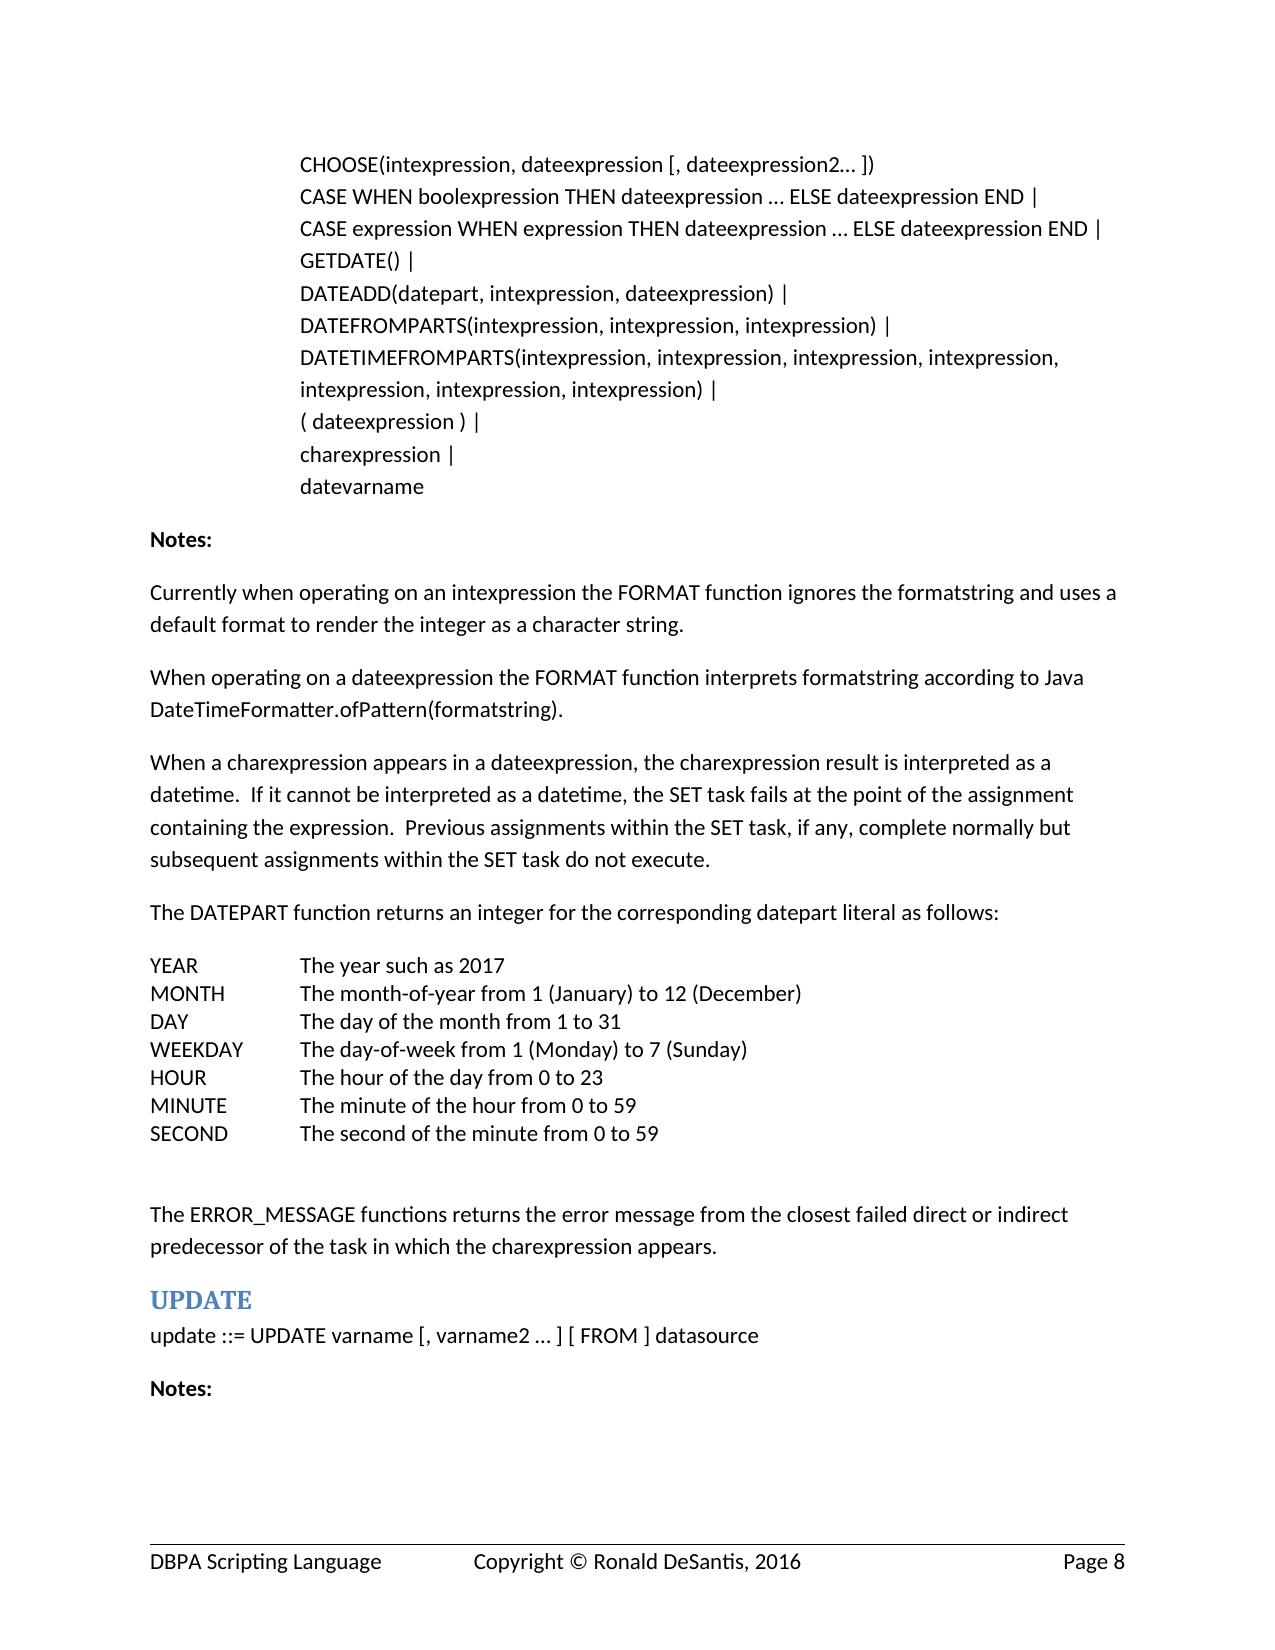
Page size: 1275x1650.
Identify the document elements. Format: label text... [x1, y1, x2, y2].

text MONTH The month-of-year from 1 (January) to 12 (December) [150, 979, 1125, 1007]
text SECOND The second of the minute from 0 to 59 [150, 1119, 1125, 1147]
text When a charexpression appears in a dateexpression, the charexpression result is interpreted as a datetime. If it cannot be interpreted as a datetime, the SET task fails at the point of the assignment containing the expression. Previous assignments within the SET task, if any, complete normally but subsequent assignments within the SET task do not execute. [150, 748, 1125, 873]
text WEEKDAY The day-of-week from 1 (Monday) to 7 (Sunday) [150, 1035, 1125, 1063]
text When operating on a dateexpression the FORMAT function interprets formatstring according to Java DateTimeFormatter.ofPattern(formatstring). [150, 663, 1125, 723]
text The DATEPART function returns an integer for the corresponding datepart literal as follows: [150, 898, 1125, 926]
text Notes: [150, 525, 1125, 553]
text Currently when operating on an intexpression the FORMAT function ignores the formatstring and uses a default format to render the integer as a character string. [150, 578, 1125, 638]
text Notes: [150, 1374, 1125, 1402]
text HOUR The hour of the day from 0 to 23 [150, 1063, 1125, 1091]
text update ::= UPDATE varname [, varname2 … ] [ FROM ] datasource [150, 1321, 1125, 1349]
text YEAR The year such as 2017 [150, 951, 1125, 979]
text DAY The day of the month from 1 to 31 [150, 1007, 1125, 1035]
subtitle UPDATE [150, 1285, 1125, 1316]
text MINUTE The minute of the hour from 0 to 59 [150, 1091, 1125, 1119]
